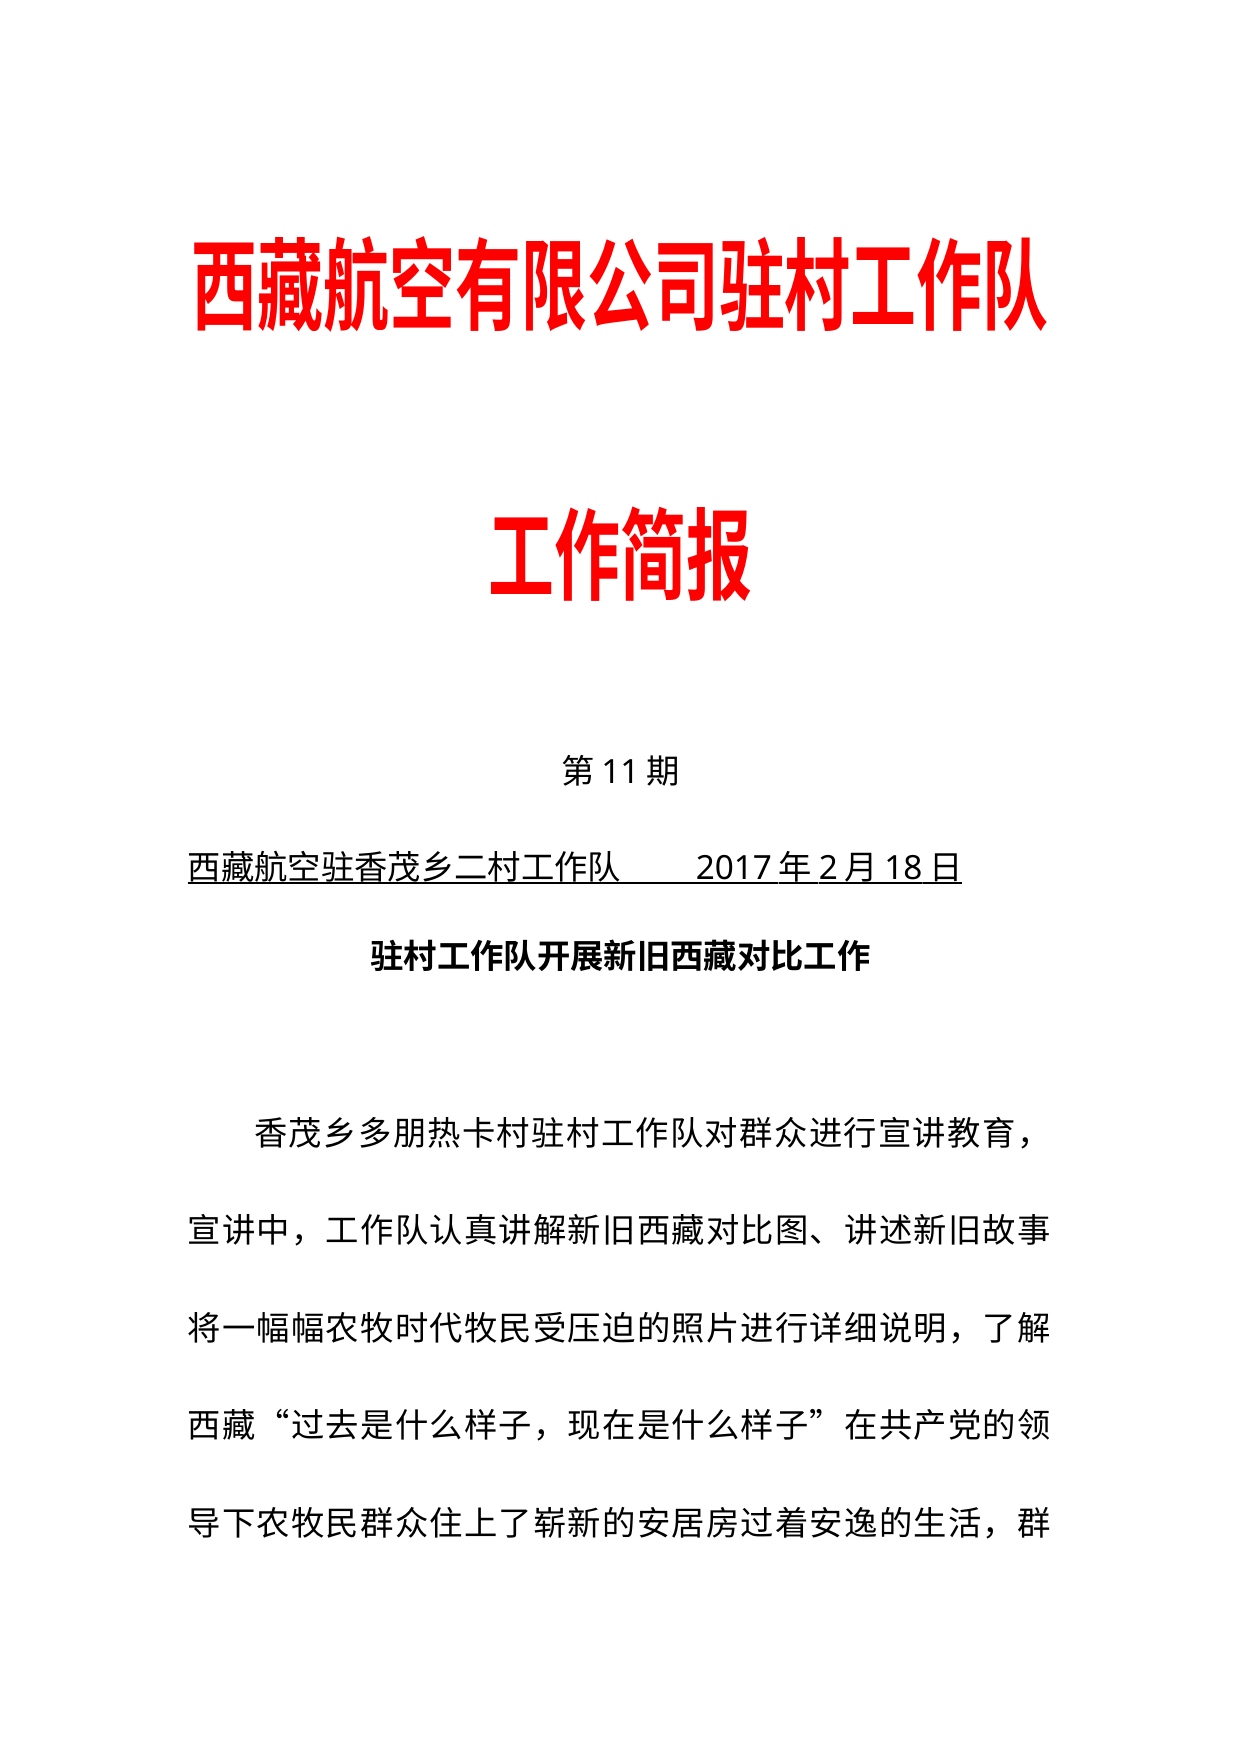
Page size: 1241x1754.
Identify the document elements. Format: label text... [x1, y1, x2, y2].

subtitle 第11期 [187, 737, 1053, 802]
subtitle 工作简报 [187, 468, 1053, 630]
subtitle 西藏航空有限公司驻村工作队 [187, 197, 1053, 360]
text 西藏航空驻香茂乡二村工作队 2017年2月18日 [187, 832, 1053, 897]
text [187, 1098, 1053, 1553]
text 驻村工作队开展新旧西藏对比工作 [187, 922, 1053, 987]
